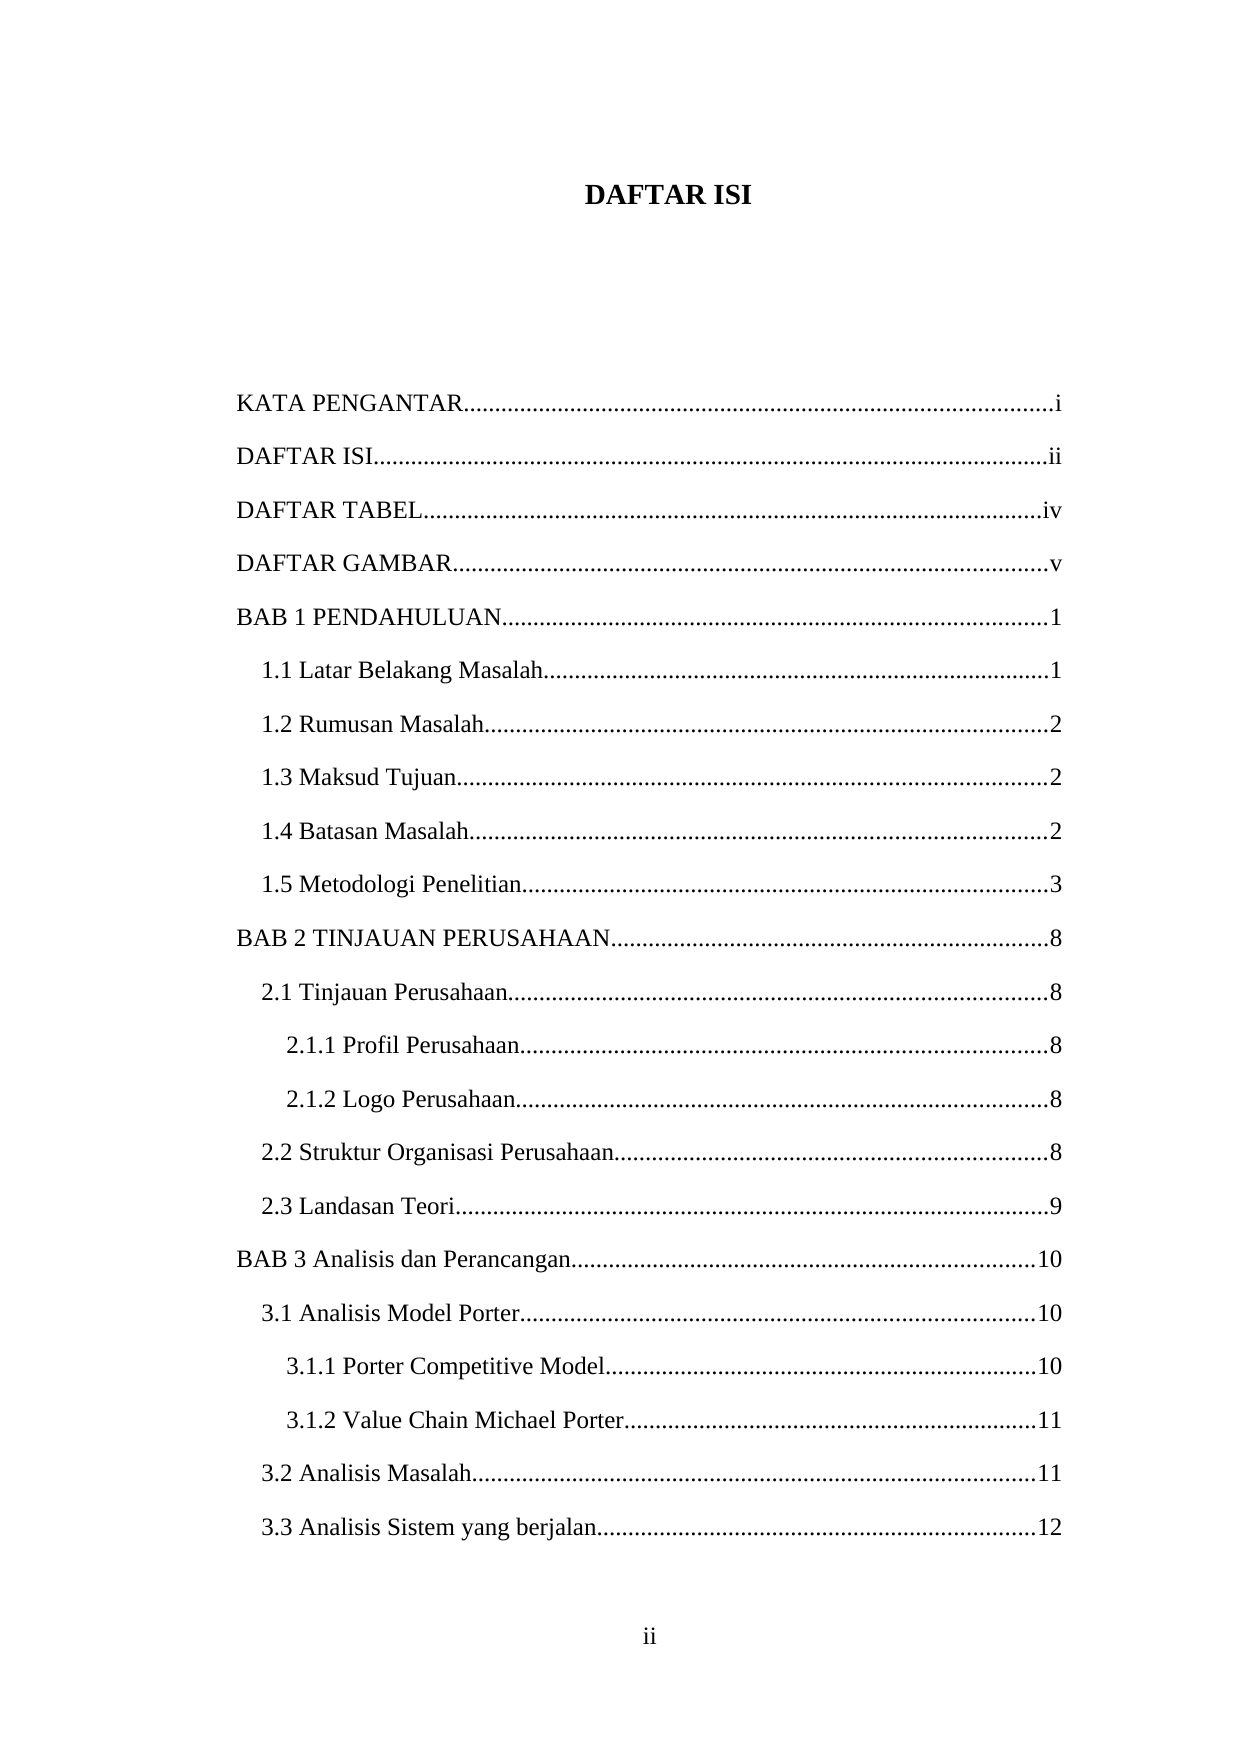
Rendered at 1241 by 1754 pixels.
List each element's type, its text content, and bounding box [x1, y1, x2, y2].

subtitle DAFTAR ISI [274, 177, 1063, 211]
